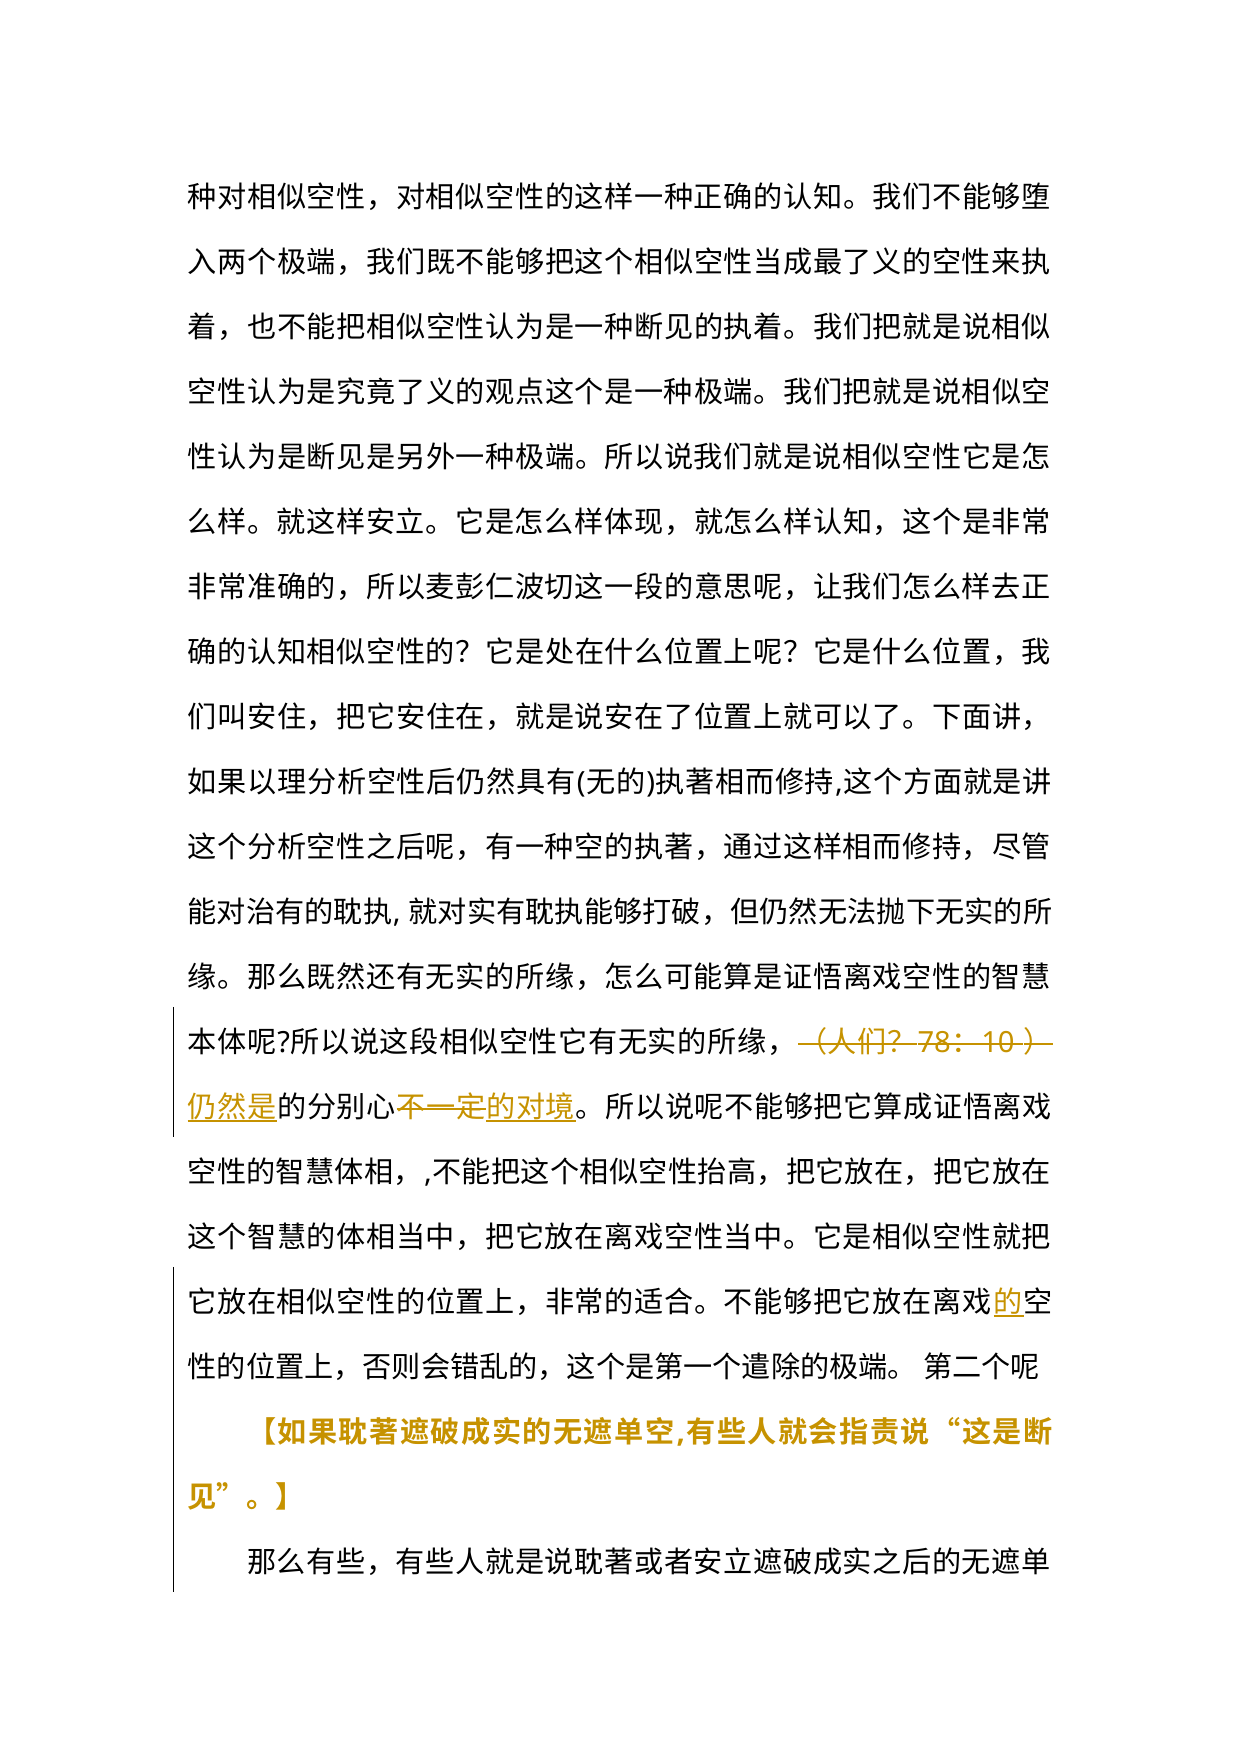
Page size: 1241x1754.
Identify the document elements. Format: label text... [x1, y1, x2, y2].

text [187, 162, 1053, 1397]
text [187, 1527, 1053, 1592]
text 【如果耽著遮破成实的无遮单空,有些人就会指责说“这是断见”。】 [187, 1397, 1053, 1527]
